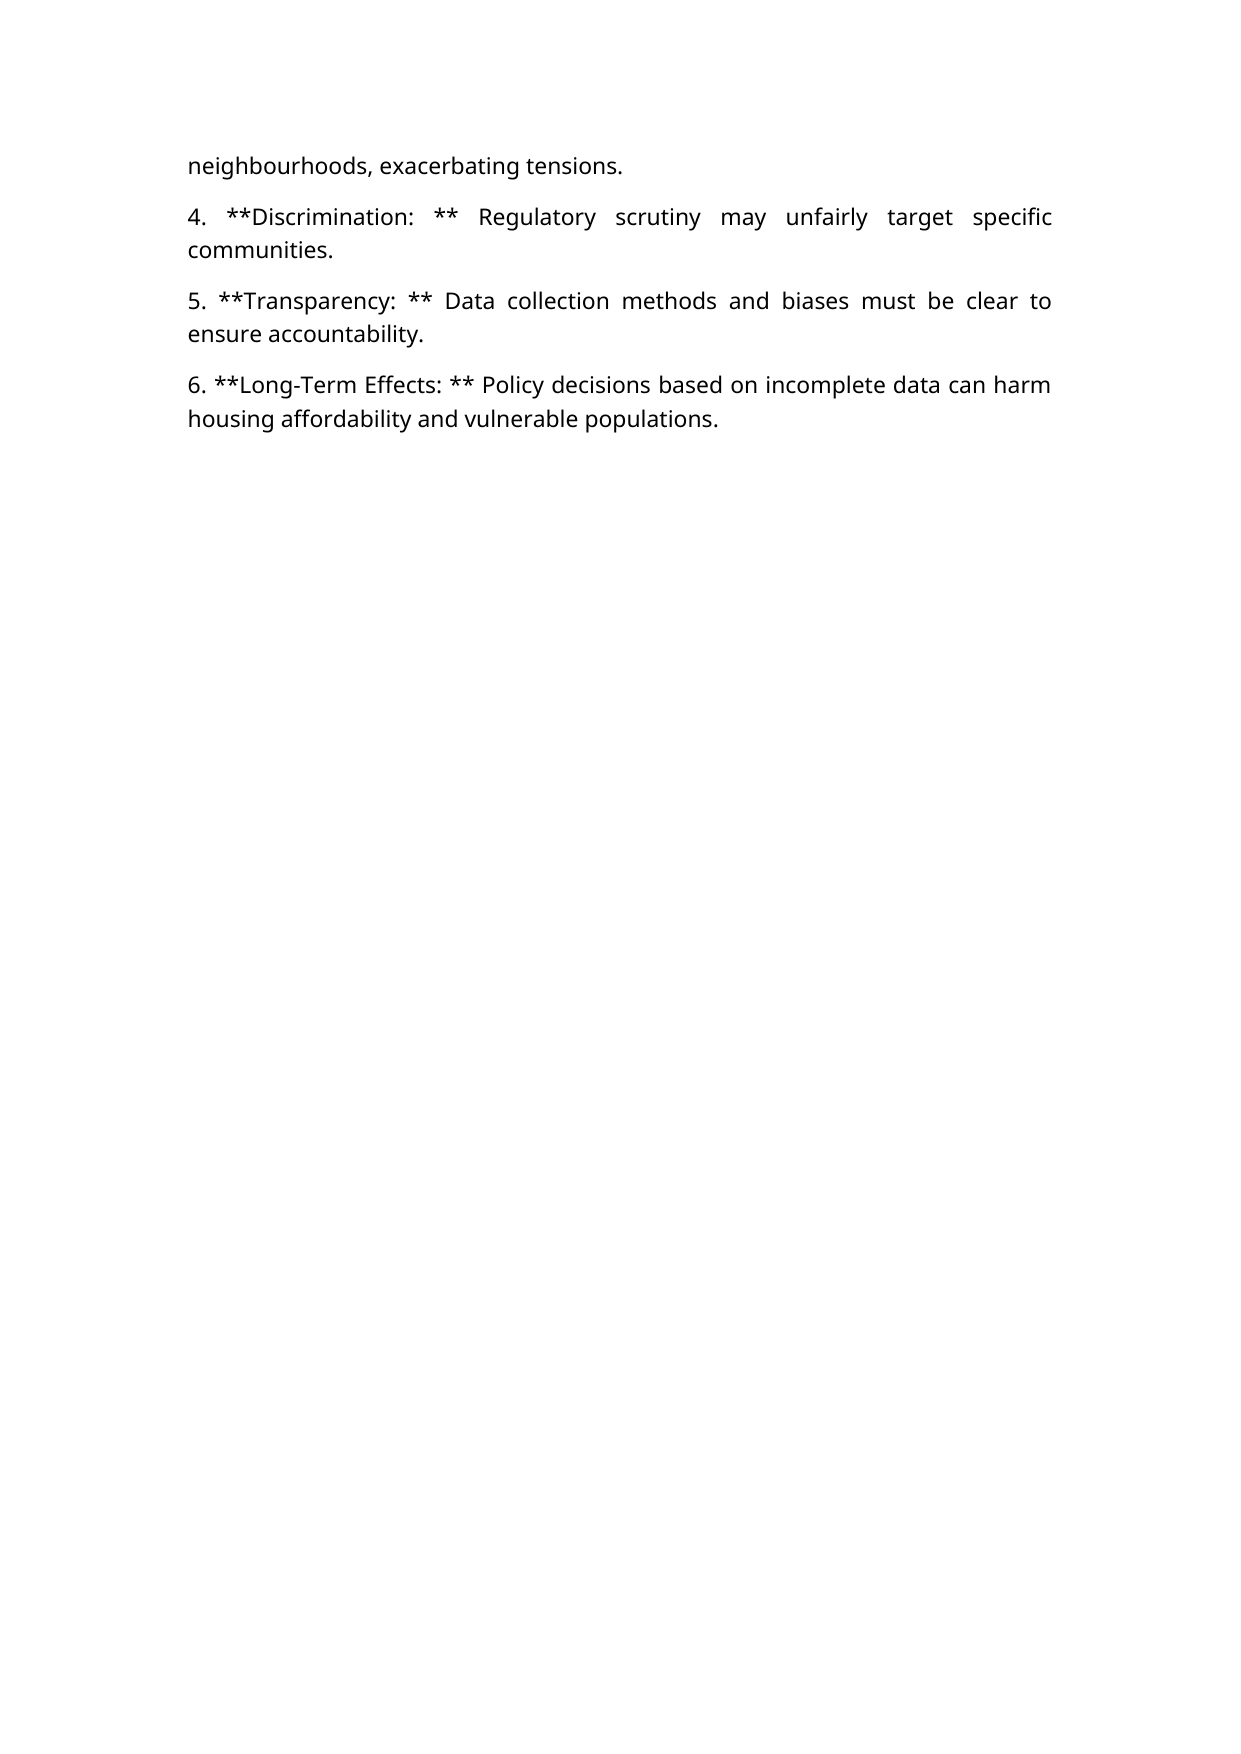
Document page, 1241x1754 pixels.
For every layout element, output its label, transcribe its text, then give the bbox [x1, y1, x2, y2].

text 5. **Transparency: ** Data collection methods and biases must be clear to ensure accountability. [187, 284, 1053, 349]
text 4. **Discrimination: ** Regulatory scrutiny may unfairly target specific communities. [187, 200, 1053, 265]
text 6. **Long-Term Effects: ** Policy decisions based on incomplete data can harm housing affordability and vulnerable populations. [187, 369, 1053, 434]
text 3. **Community Impact: ** Highlighting certain areas may stigmatize hosts or neighbourhoods, exacerbating tensions. [187, 150, 1053, 181]
